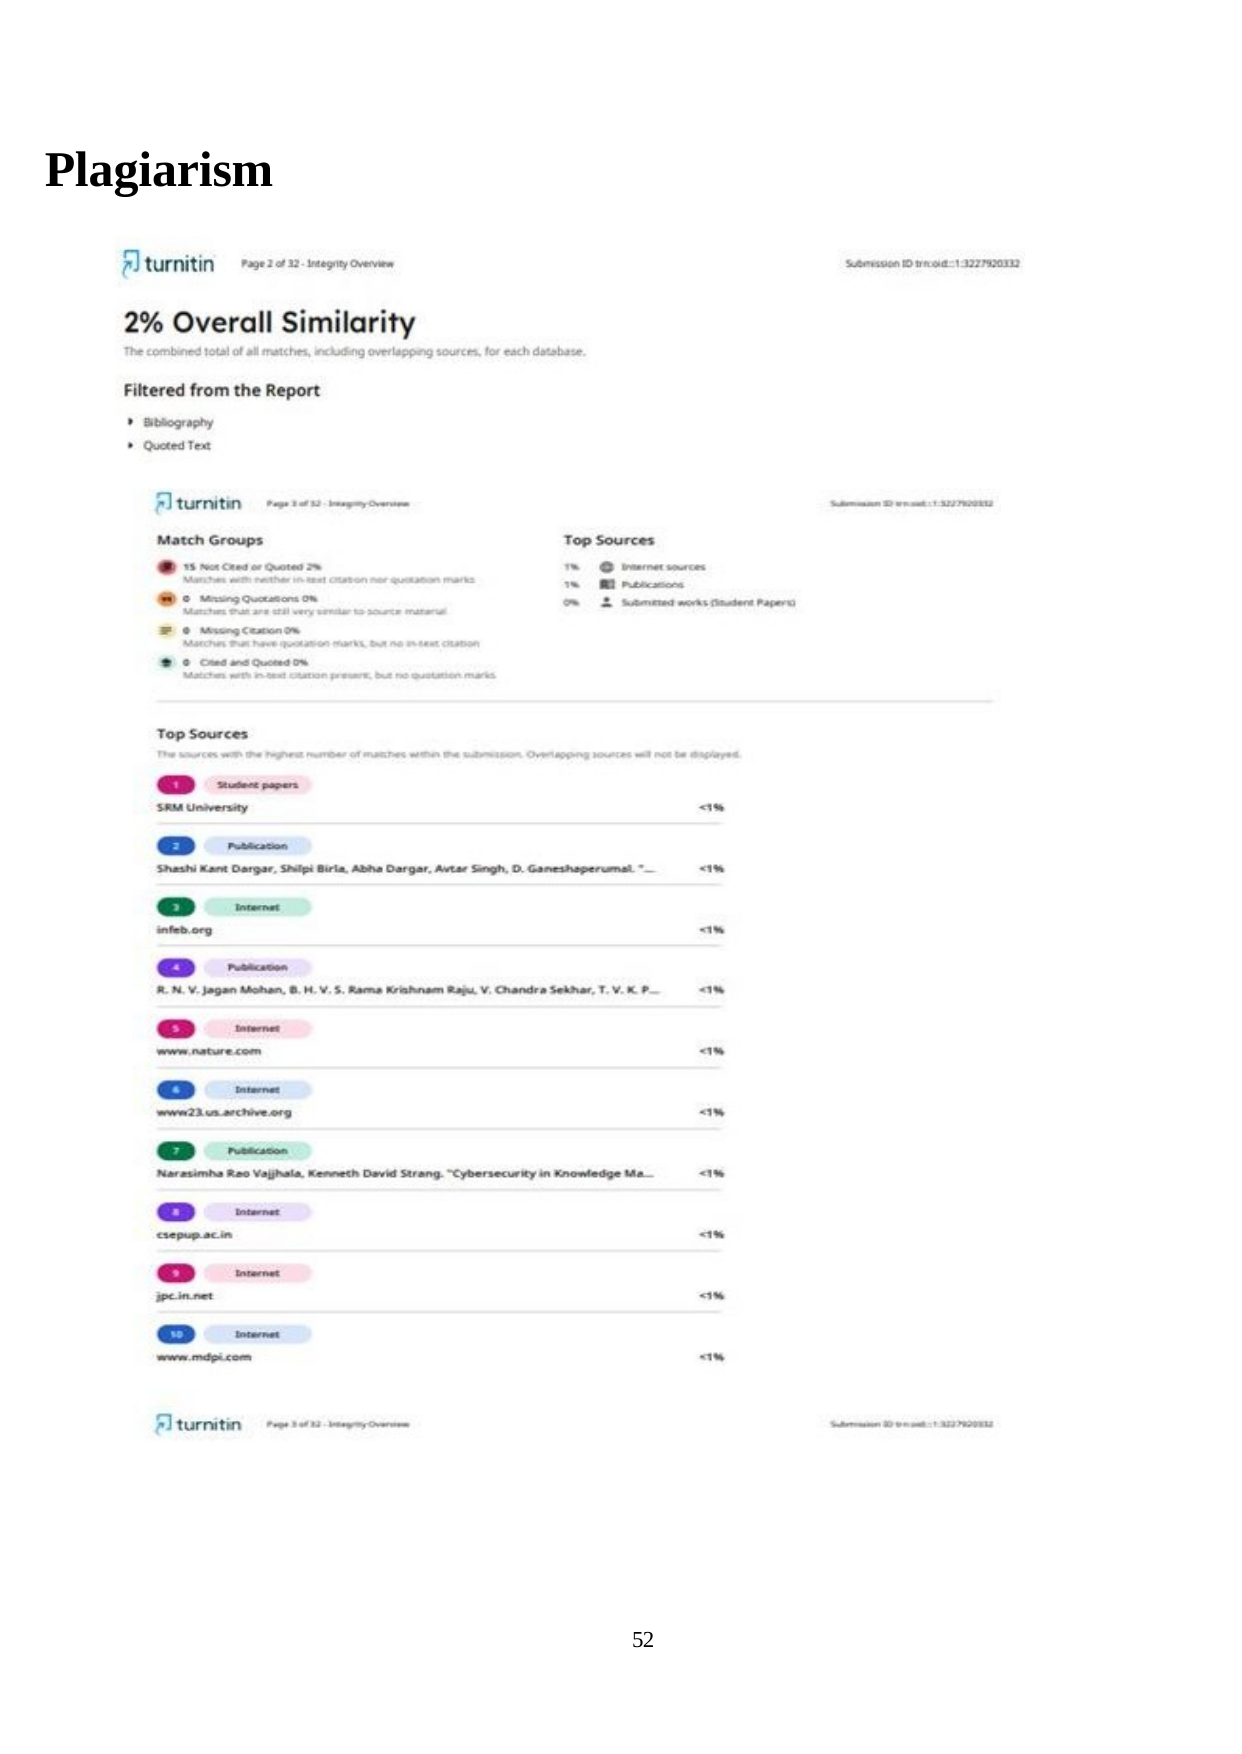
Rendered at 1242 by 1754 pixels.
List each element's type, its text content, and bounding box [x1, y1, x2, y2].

text Plagiarism [44, 139, 1242, 197]
picture [132, 488, 1001, 1442]
picture [114, 236, 1026, 464]
